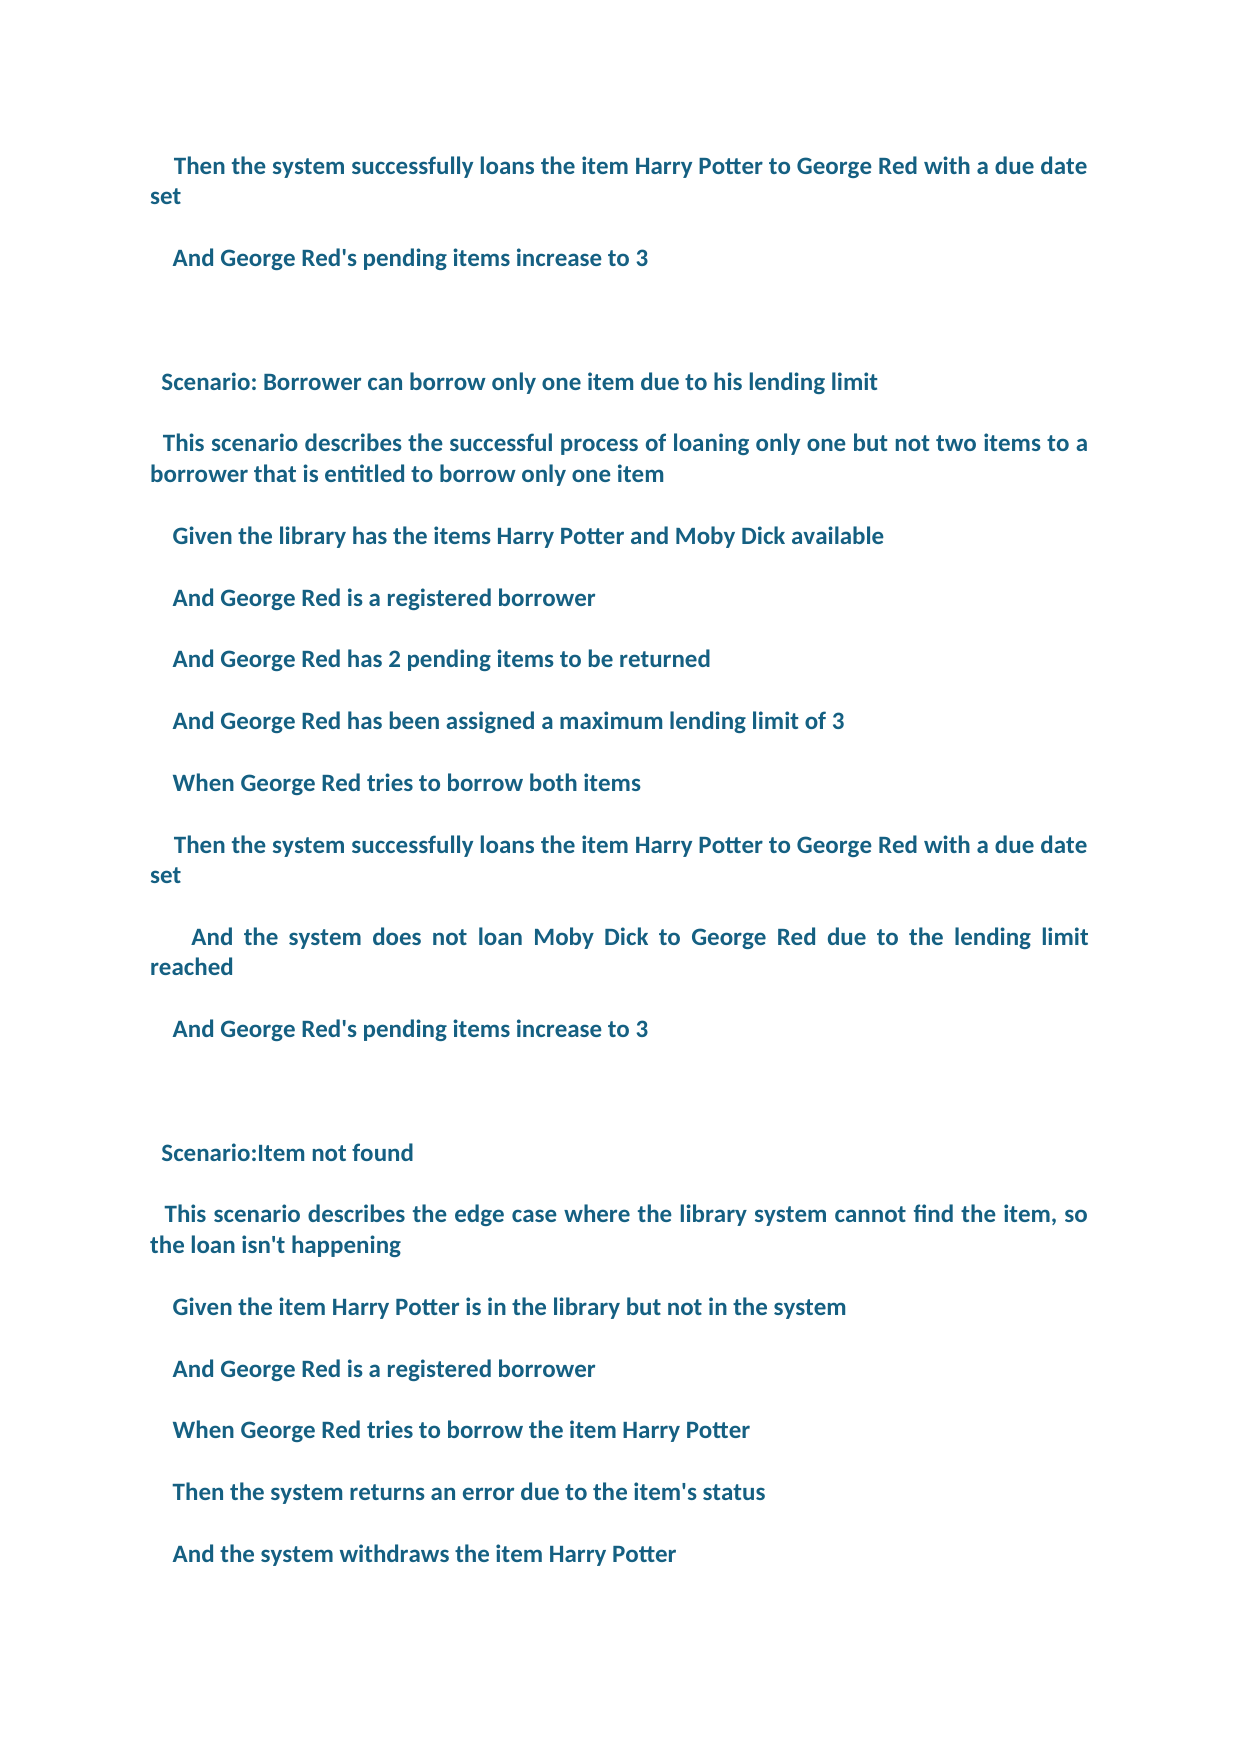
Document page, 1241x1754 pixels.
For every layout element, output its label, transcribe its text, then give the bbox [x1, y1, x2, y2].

text Given the item Harry Potter is in the library but not in the system [150, 1291, 1090, 1321]
text And George Red's pending items increase to 3 [150, 242, 1090, 273]
text Then the system returns an error due to the item's status [150, 1476, 1090, 1507]
text Then the system successfully loans the item Harry Potter to George Red with a due date set [150, 829, 1090, 890]
text And George Red has 2 pending items to be returned [150, 643, 1090, 674]
text Scenario: Borrower can borrow only one item due to his lending limit [150, 366, 1090, 396]
text And the system does not loan Moby Dick to George Red due to the lending limit reached [150, 921, 1090, 982]
text And the system withdraws the item Harry Potter [150, 1538, 1090, 1568]
text This scenario describes the successful process of loaning only one but not two items to a borrower that is entitled to borrow only one item [150, 428, 1090, 489]
text When George Red tries to borrow both items [150, 767, 1090, 797]
text Then the system successfully loans the item Harry Potter to George Red with a due date set [150, 150, 1090, 211]
text When George Red tries to borrow the item Harry Potter [150, 1414, 1090, 1445]
text And George Red's pending items increase to 3 [150, 1013, 1090, 1044]
text And George Red has been assigned a maximum lending limit of 3 [150, 705, 1090, 736]
text And George Red is a registered borrower [150, 1353, 1090, 1383]
text Scenario:Item not found [150, 1137, 1090, 1167]
text Given the library has the items Harry Potter and Moby Dick available [150, 520, 1090, 550]
text And George Red is a registered borrower [150, 582, 1090, 612]
text This scenario describes the edge case where the library system cannot find the item, so the loan isn't happening [150, 1199, 1090, 1260]
